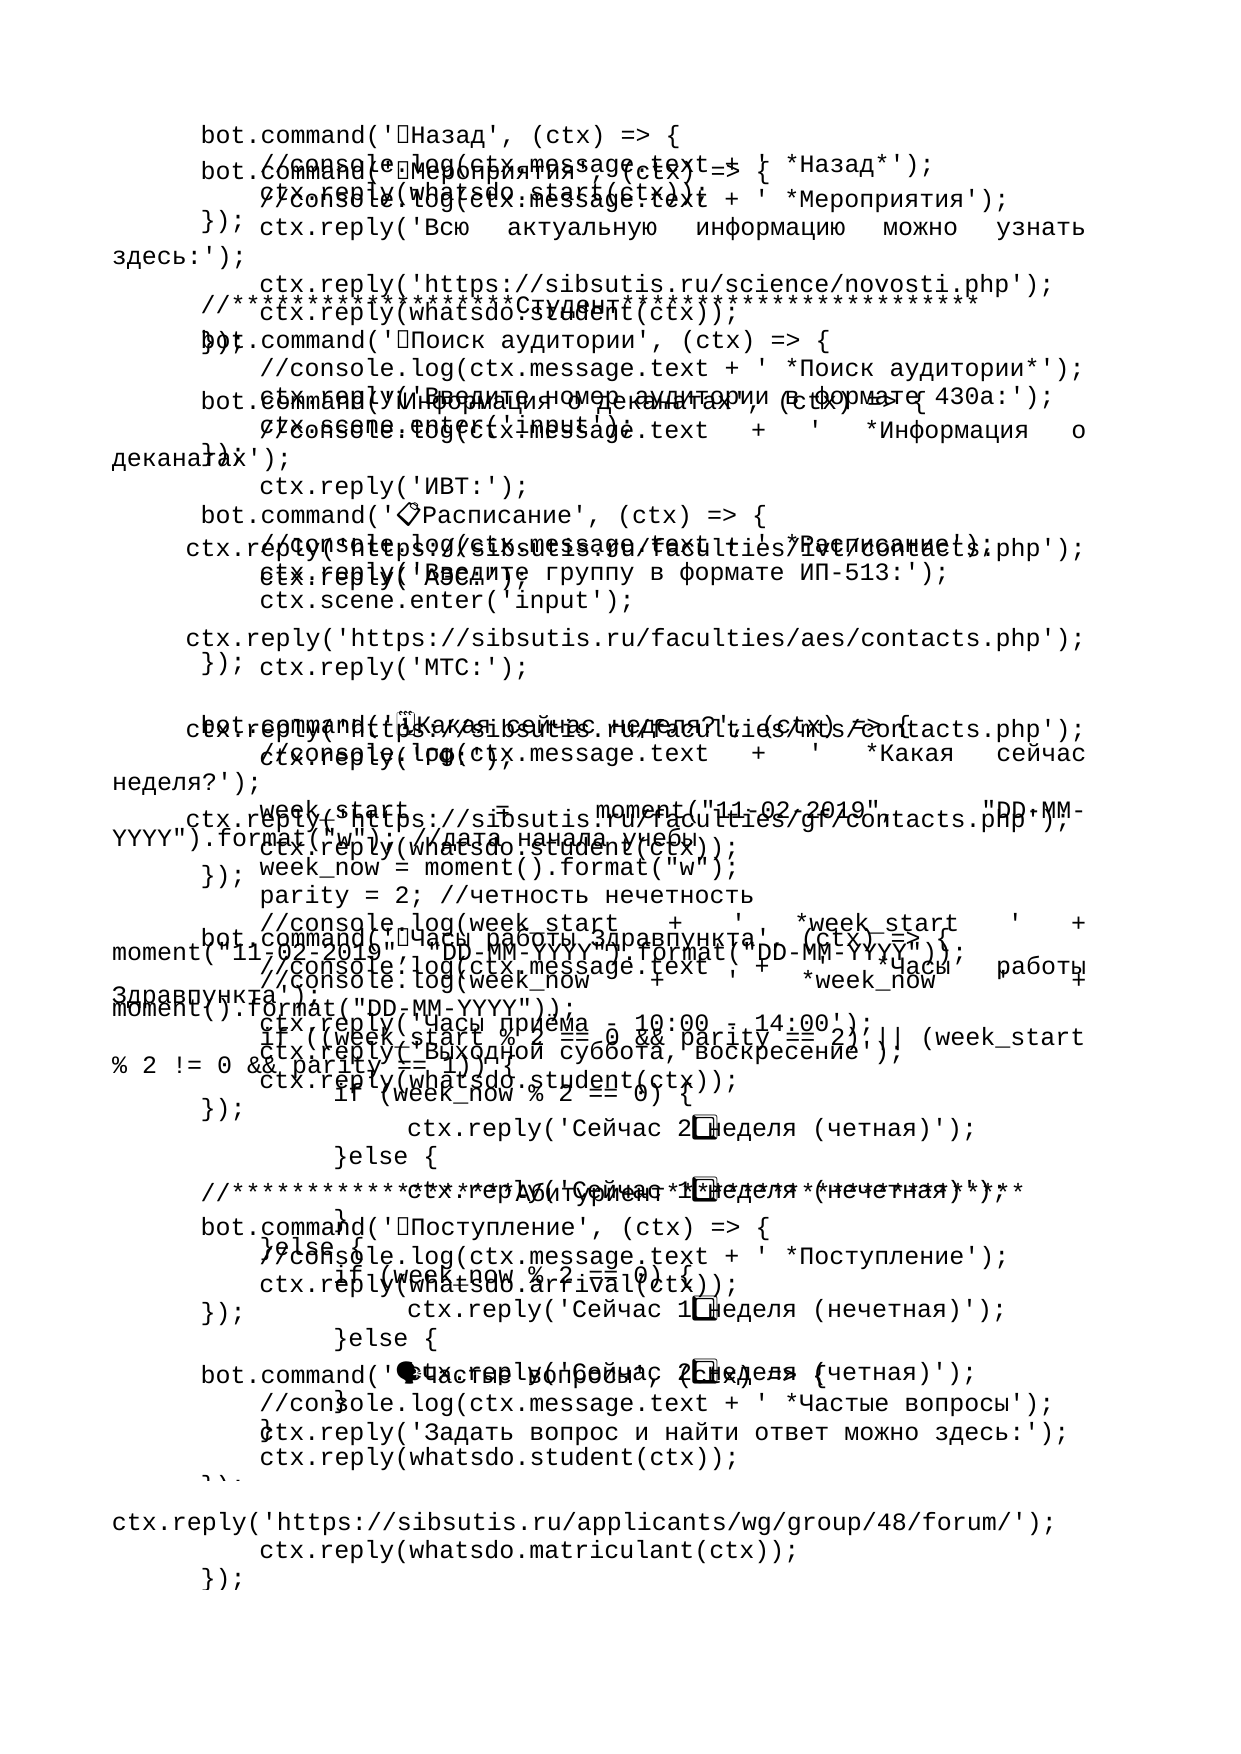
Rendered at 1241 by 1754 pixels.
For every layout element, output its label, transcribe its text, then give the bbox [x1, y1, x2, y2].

text }); [112, 328, 1086, 357]
text ctx.reply('МТС:'); [112, 654, 1086, 683]
text ctx.reply('https://sibsutis.ru/applicants/wg/group/48/forum/'); [112, 1447, 1086, 1538]
text ctx.reply('https://sibsutis.ru/faculties/aes/contacts.php'); [112, 592, 1086, 654]
text parity = 2; //четность нечетность [112, 891, 1086, 911]
text ctx.reply('ИВТ:'); [112, 474, 1086, 502]
text ctx.reply('ГФ:'); [112, 744, 1086, 773]
text ctx.reply('Всю актуальную информацию можно узнать здесь:'); [112, 215, 1086, 272]
text }); [112, 863, 1086, 891]
text //console.log(ctx.message.text + ' *Частые вопросы'); [112, 1391, 1086, 1419]
text ctx.reply(whatsdo.arrival(ctx)); [112, 1272, 1086, 1300]
text //console.log(ctx.message.text + ' *Информация о деканатах'); [112, 417, 1086, 474]
text ctx.reply('https://sibsutis.ru/science/novosti.php'); [112, 272, 1086, 300]
text ctx.reply(whatsdo.matriculant(ctx)); [112, 1538, 1086, 1566]
text ctx.reply('https://sibsutis.ru/faculties/ivt/contacts.php'); [112, 502, 1086, 564]
text //console.log(ctx.message.text + ' *Мероприятия'); [112, 187, 1086, 215]
text bot.command('🏥Часы работы Здравпункта', (ctx) => { [112, 920, 1086, 954]
text //console.log(ctx.message.text + ' *Поиск аудитории*'); [112, 357, 1086, 384]
text ctx.reply('https://sibsutis.ru/faculties/mts/contacts.php'); [112, 683, 1086, 744]
text bot.command('ℹИнформация о деканатах', (ctx) => { [112, 385, 1086, 417]
text //*******************Абитуриент************************ [112, 1181, 1086, 1209]
text //console.log(ctx.message.text + ' *Поступление'); [112, 1243, 1086, 1272]
text ctx.reply('Выходной суббота, воскресение'); [112, 1039, 1086, 1067]
text ctx.reply('АЭС:'); [112, 564, 1086, 592]
text bot.command('🚀Мероприятия', (ctx) => { [112, 152, 1086, 187]
text }else { [112, 1143, 1086, 1172]
text ctx.reply('Часы приёма - 10:00 - 14:00'); [112, 1011, 1086, 1039]
text bot.command('✅Поступление', (ctx) => { [112, 1209, 1086, 1243]
text }else { [112, 1328, 1086, 1354]
text //console.log(ctx.message.text + ' *Часы работы Здравпункта'); [112, 954, 1086, 1011]
text ctx.reply(whatsdo.student(ctx)); [112, 1067, 1086, 1096]
text ctx.reply('Задать вопрос и найти ответ можно здесь:'); [112, 1419, 1086, 1447]
text bot.command('🗣Частые вопросы', (ctx) => { [112, 1357, 1086, 1391]
text ctx.reply('https://sibsutis.ru/faculties/gf/contacts.php'); [112, 773, 1086, 835]
text }); [112, 1096, 1086, 1124]
text bot.command('🔙Назад', (ctx) => { [112, 117, 1086, 151]
text ctx.reply(whatsdo.student(ctx)); [112, 835, 1086, 863]
text }); [112, 1300, 1086, 1328]
text }); [112, 1566, 1086, 1589]
text ctx.reply('Сейчас 2⃣ неделя (четная)'); [112, 1124, 1086, 1143]
text ctx.reply(whatsdo.student(ctx)); [112, 300, 1086, 328]
